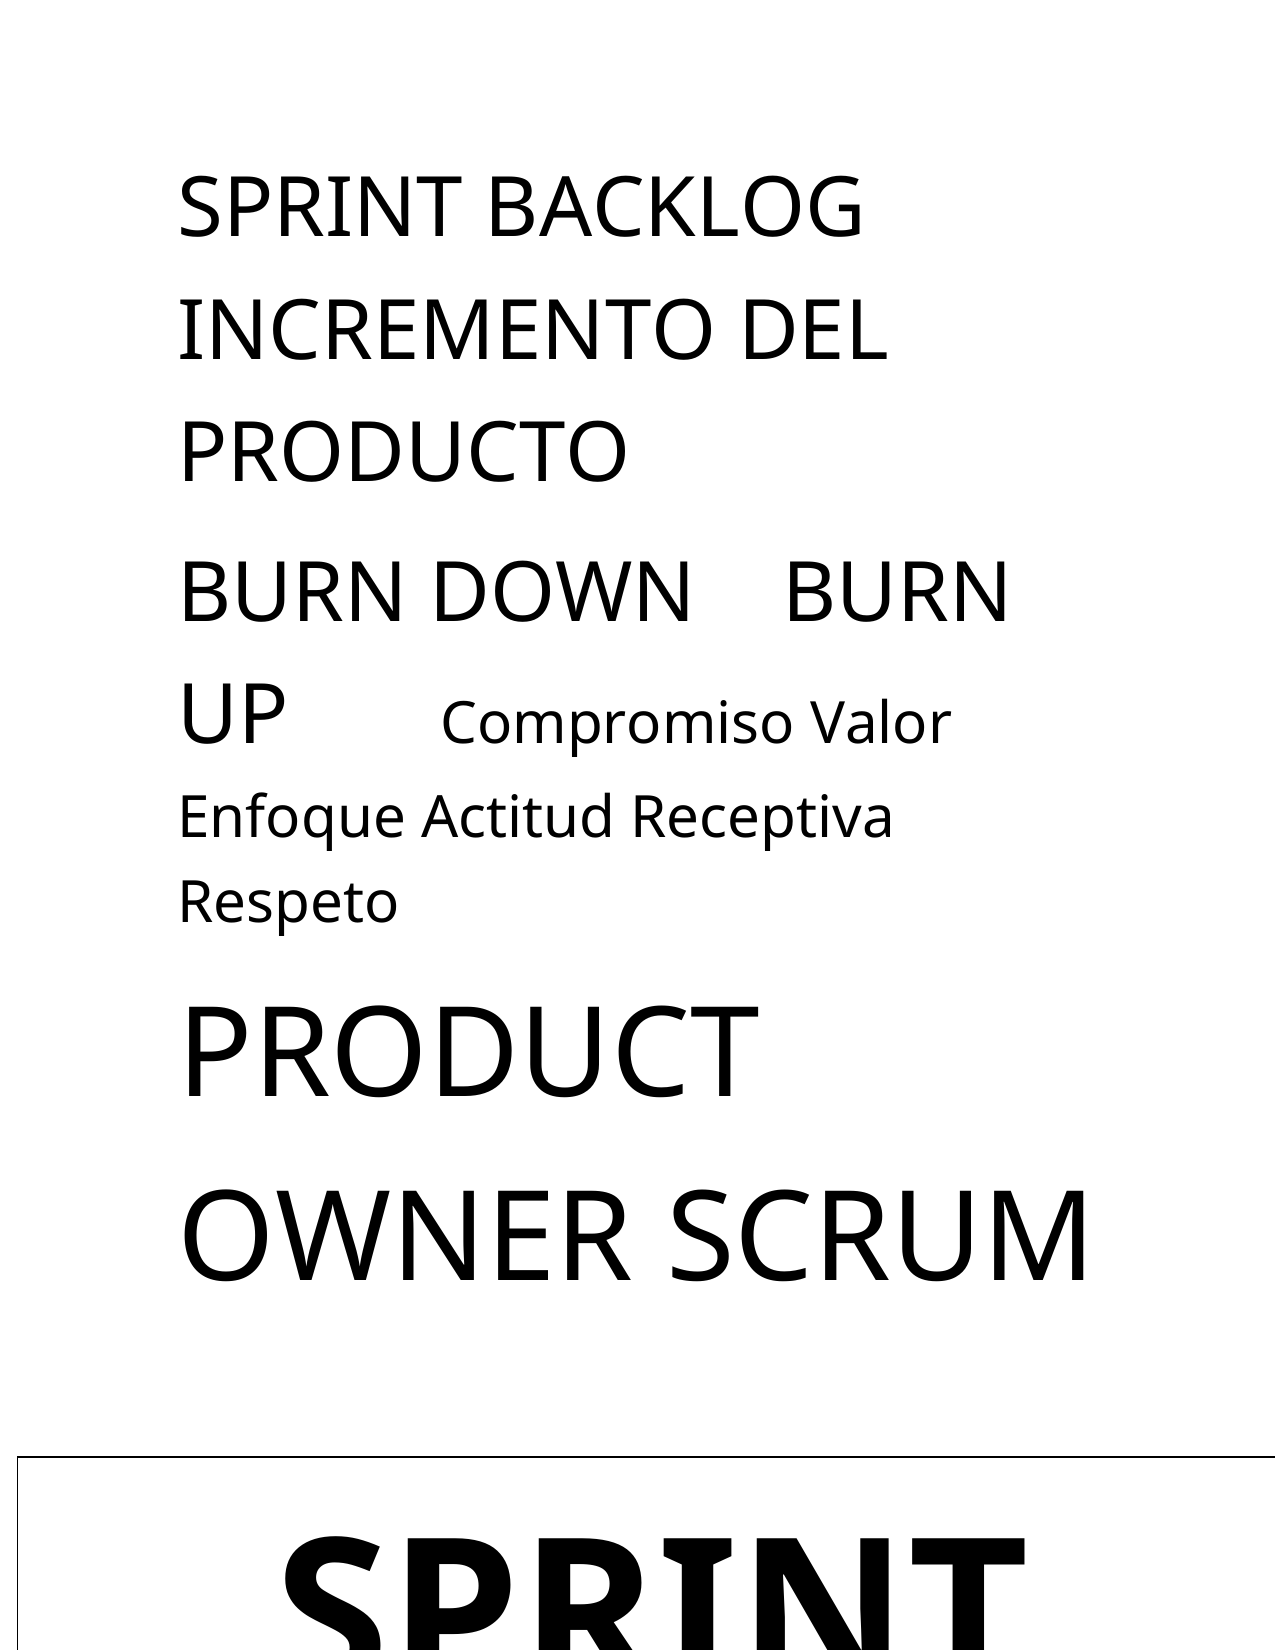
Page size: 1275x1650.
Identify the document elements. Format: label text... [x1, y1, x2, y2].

text BURN DOWN BURN UP Compromiso Valor Enfoque Actitud Receptiva Respeto [177, 532, 1098, 940]
text SPRINT BACKLOG INCREMENTO DEL PRODUCTO [177, 148, 1098, 506]
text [177, 963, 1098, 1317]
